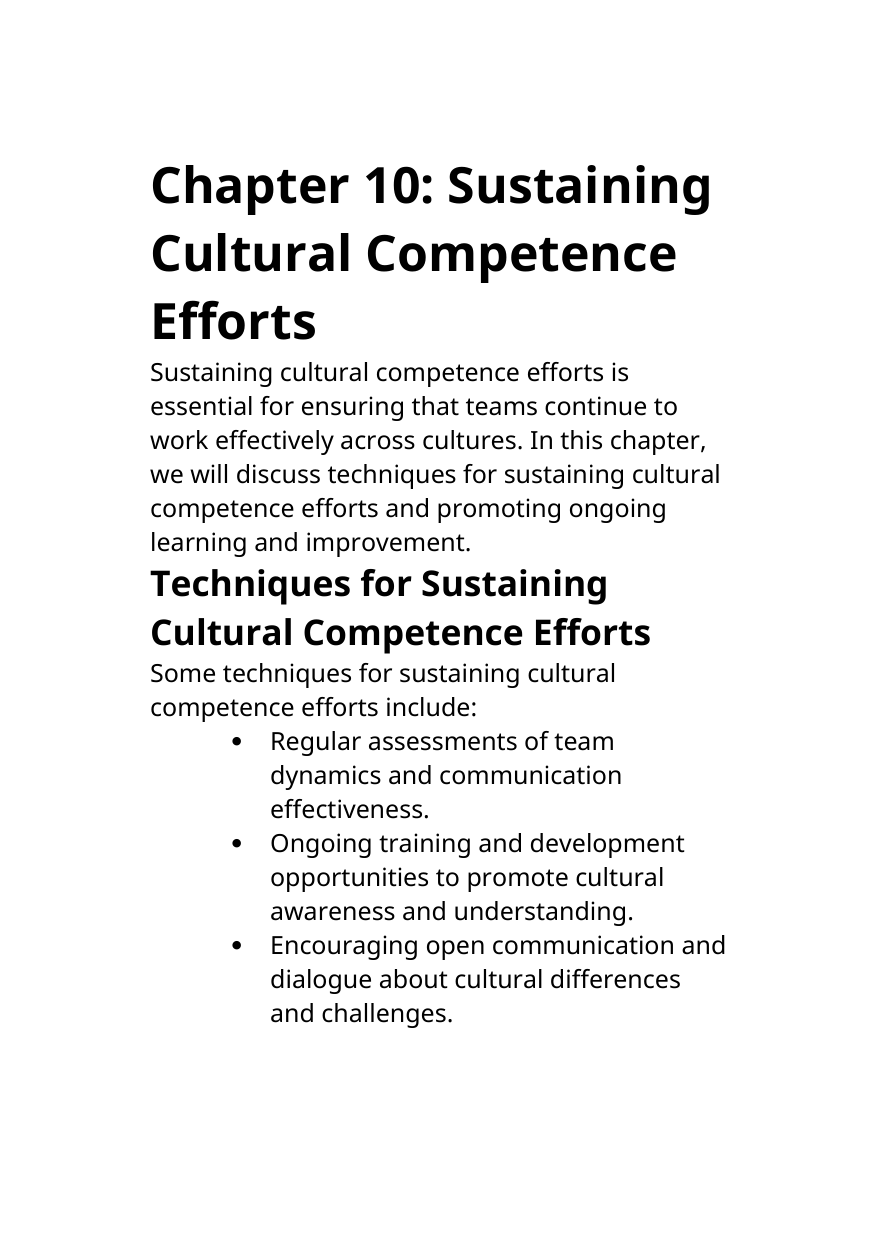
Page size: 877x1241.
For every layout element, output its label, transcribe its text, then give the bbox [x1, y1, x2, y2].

text Some techniques for sustaining cultural competence efforts include: [150, 655, 727, 723]
text Sustaining cultural competence efforts is essential for ensuring that teams continue to work effectively across cultures. In this chapter, we will discuss techniques for sustaining cultural competence efforts and promoting ongoing learning and improvement. [150, 354, 727, 559]
subtitle Techniques for Sustaining Cultural Competence Efforts [150, 559, 727, 655]
list Encouraging open communication and dialogue about cultural differences and challenges. [232, 928, 727, 1030]
list Ongoing training and development opportunities to promote cultural awareness and understanding. [232, 826, 727, 928]
list Regular assessments of team dynamics and communication effectiveness. [232, 723, 727, 826]
subtitle Chapter 10: Sustaining Cultural Competence Efforts [150, 150, 727, 354]
